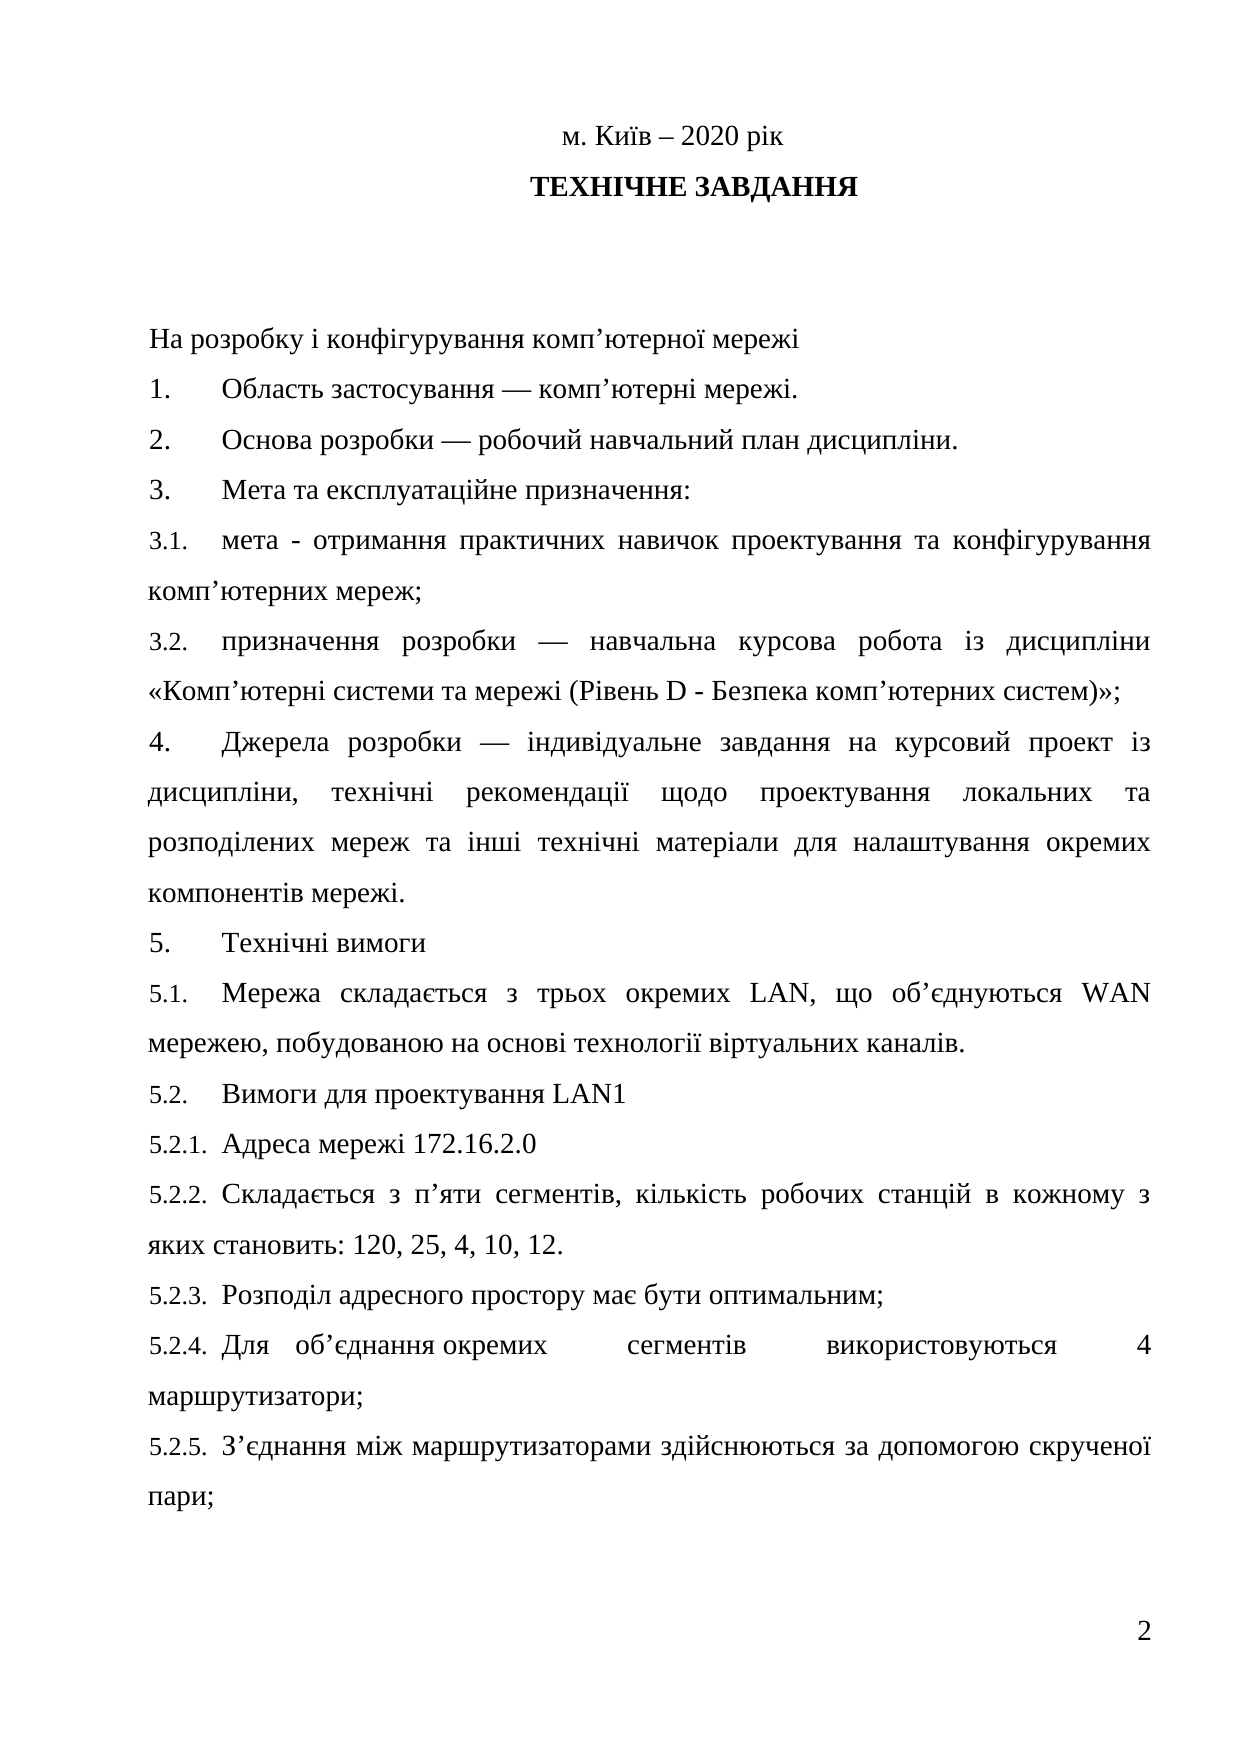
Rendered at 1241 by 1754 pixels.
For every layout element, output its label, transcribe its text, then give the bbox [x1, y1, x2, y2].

text м. Київ – 2020 рік [193, 118, 1151, 152]
list Розподіл адресного простору має бути оптимальним; [148, 1277, 1152, 1311]
list З’єднання між маршрутизаторами здійснюються за допомогою скрученої пари; [148, 1428, 1152, 1512]
list Область застосування — комп’ютерні мережі. [148, 372, 1152, 405]
list Джерела розробки — індивідуальне завдання на курсовий проект із дисципліни, технічні рекомендації щодо проектування локальних та розподілених мереж та інші технічні матеріали для налаштування окремих компонентів мережі. [148, 724, 1152, 908]
list Для об’єднання окремих сегментів використовуються 4 маршрутизатори; [148, 1327, 1152, 1411]
list мета - отримання практичних навичок проектування та конфігурування комп’ютерних мереж; [148, 522, 1152, 606]
text На розробку і конфігурування комп’ютерної мережі [148, 321, 1152, 355]
list Технічні вимоги [148, 925, 1152, 958]
list Основа розробки — робочий навчальний план дисципліни. [148, 422, 1152, 455]
list призначення розробки — навчальна курсова робота із дисципліни «Комп’ютерні системи та мережі (Рівень D - Безпека комп’ютерних систем)»; [148, 623, 1152, 707]
list Адреса мережі 172.16.2.0 [148, 1126, 1152, 1160]
list Мережа складається з трьох окремих LAN, що об’єднуються WAN мережею, побудованою на основі технології віртуальних каналів. [148, 975, 1152, 1059]
list Складається з п’яти сегментів, кількість робочих станцій в кожному з яких становить: 120, 25, 4, 10, 12. [148, 1177, 1152, 1260]
list Мета та експлуатаційне призначення: [148, 472, 1152, 506]
list Вимоги для проектування LAN1 [148, 1076, 1152, 1109]
text ТЕХНІЧНЕ ЗАВДАННЯ [148, 169, 1152, 202]
